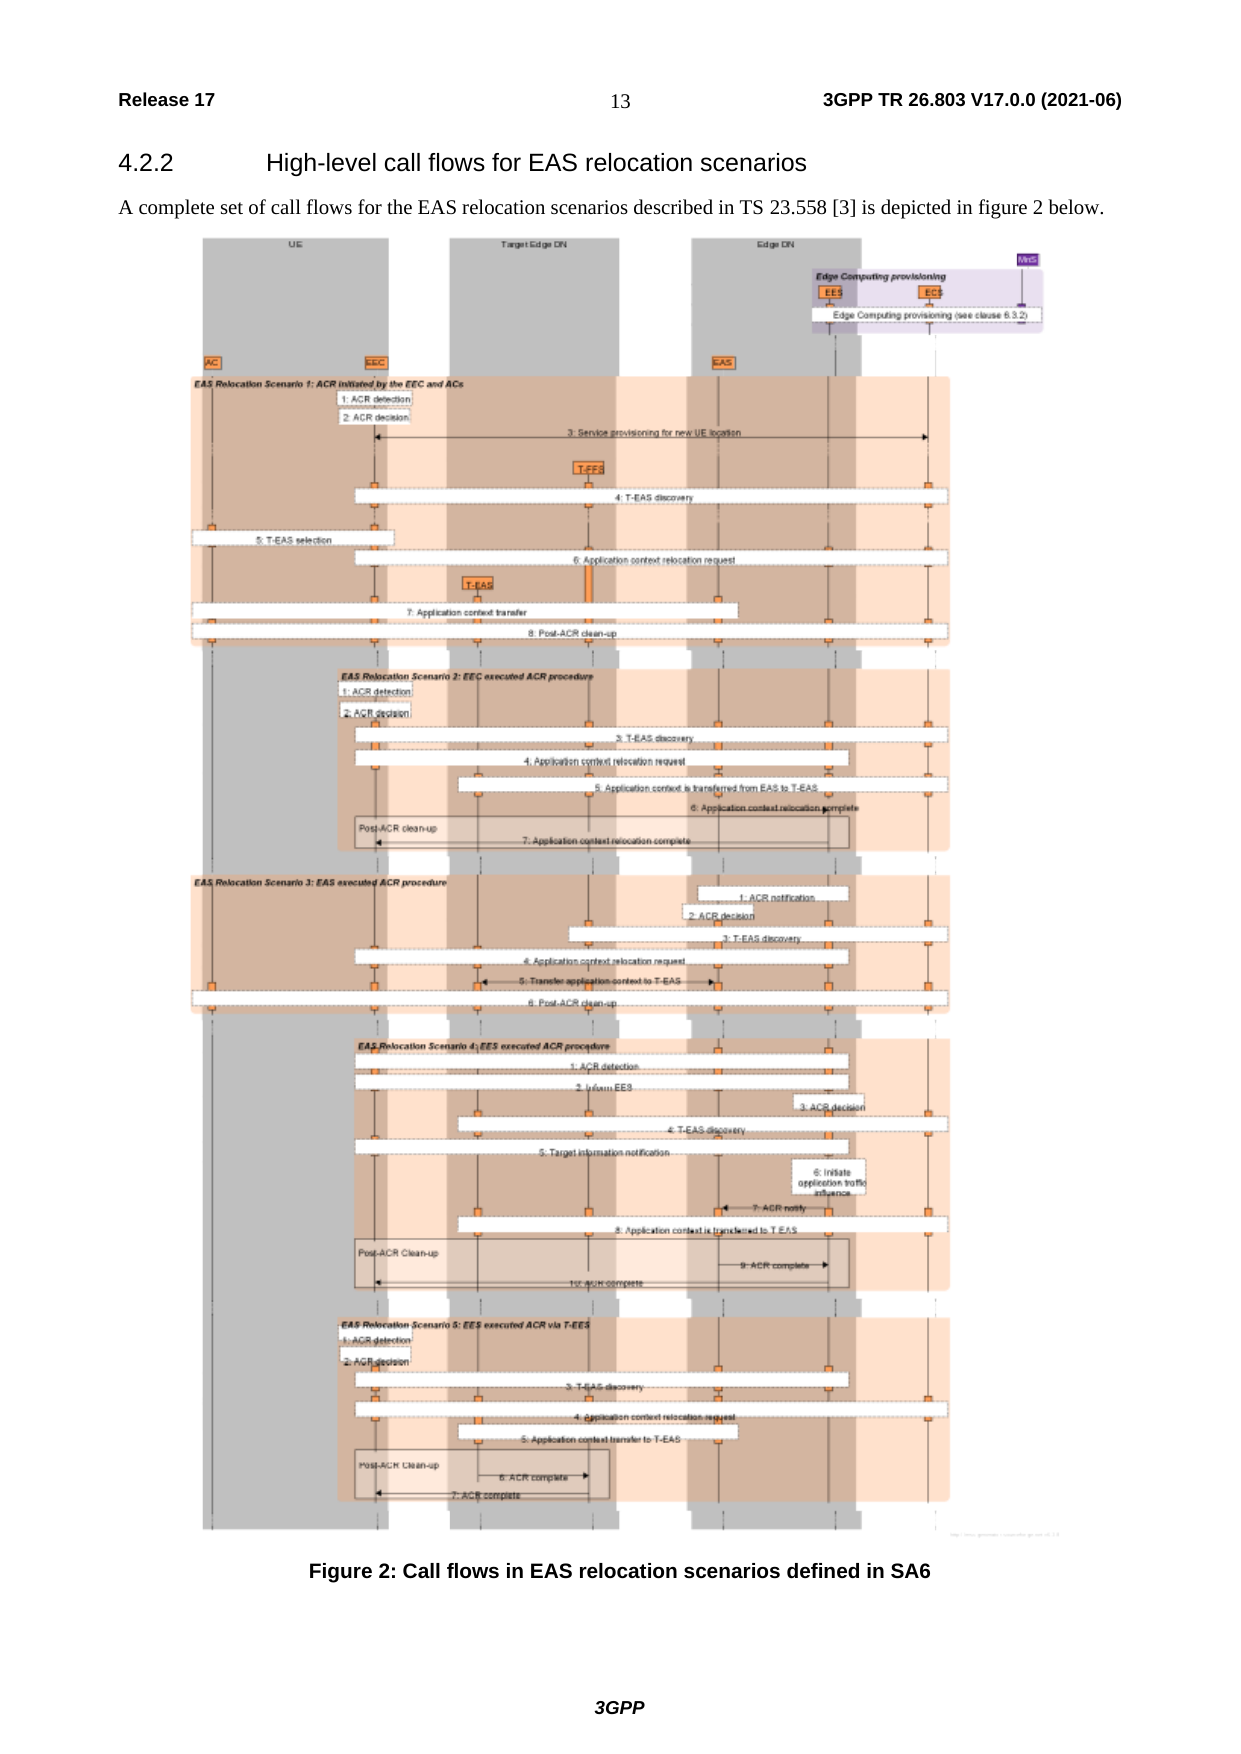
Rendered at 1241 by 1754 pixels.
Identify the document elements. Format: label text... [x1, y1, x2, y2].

subtitle 4.2.2 High-level call flows for EAS relocation scenarios [118, 147, 1122, 176]
text Figure 2: Call flows in EAS relocation scenarios defined in SA6 [118, 1558, 1122, 1582]
text A complete set of call flows for the EAS relocation scenarios described in TS 23.558 [3] is depicted in figure 2 below. [118, 195, 1122, 219]
